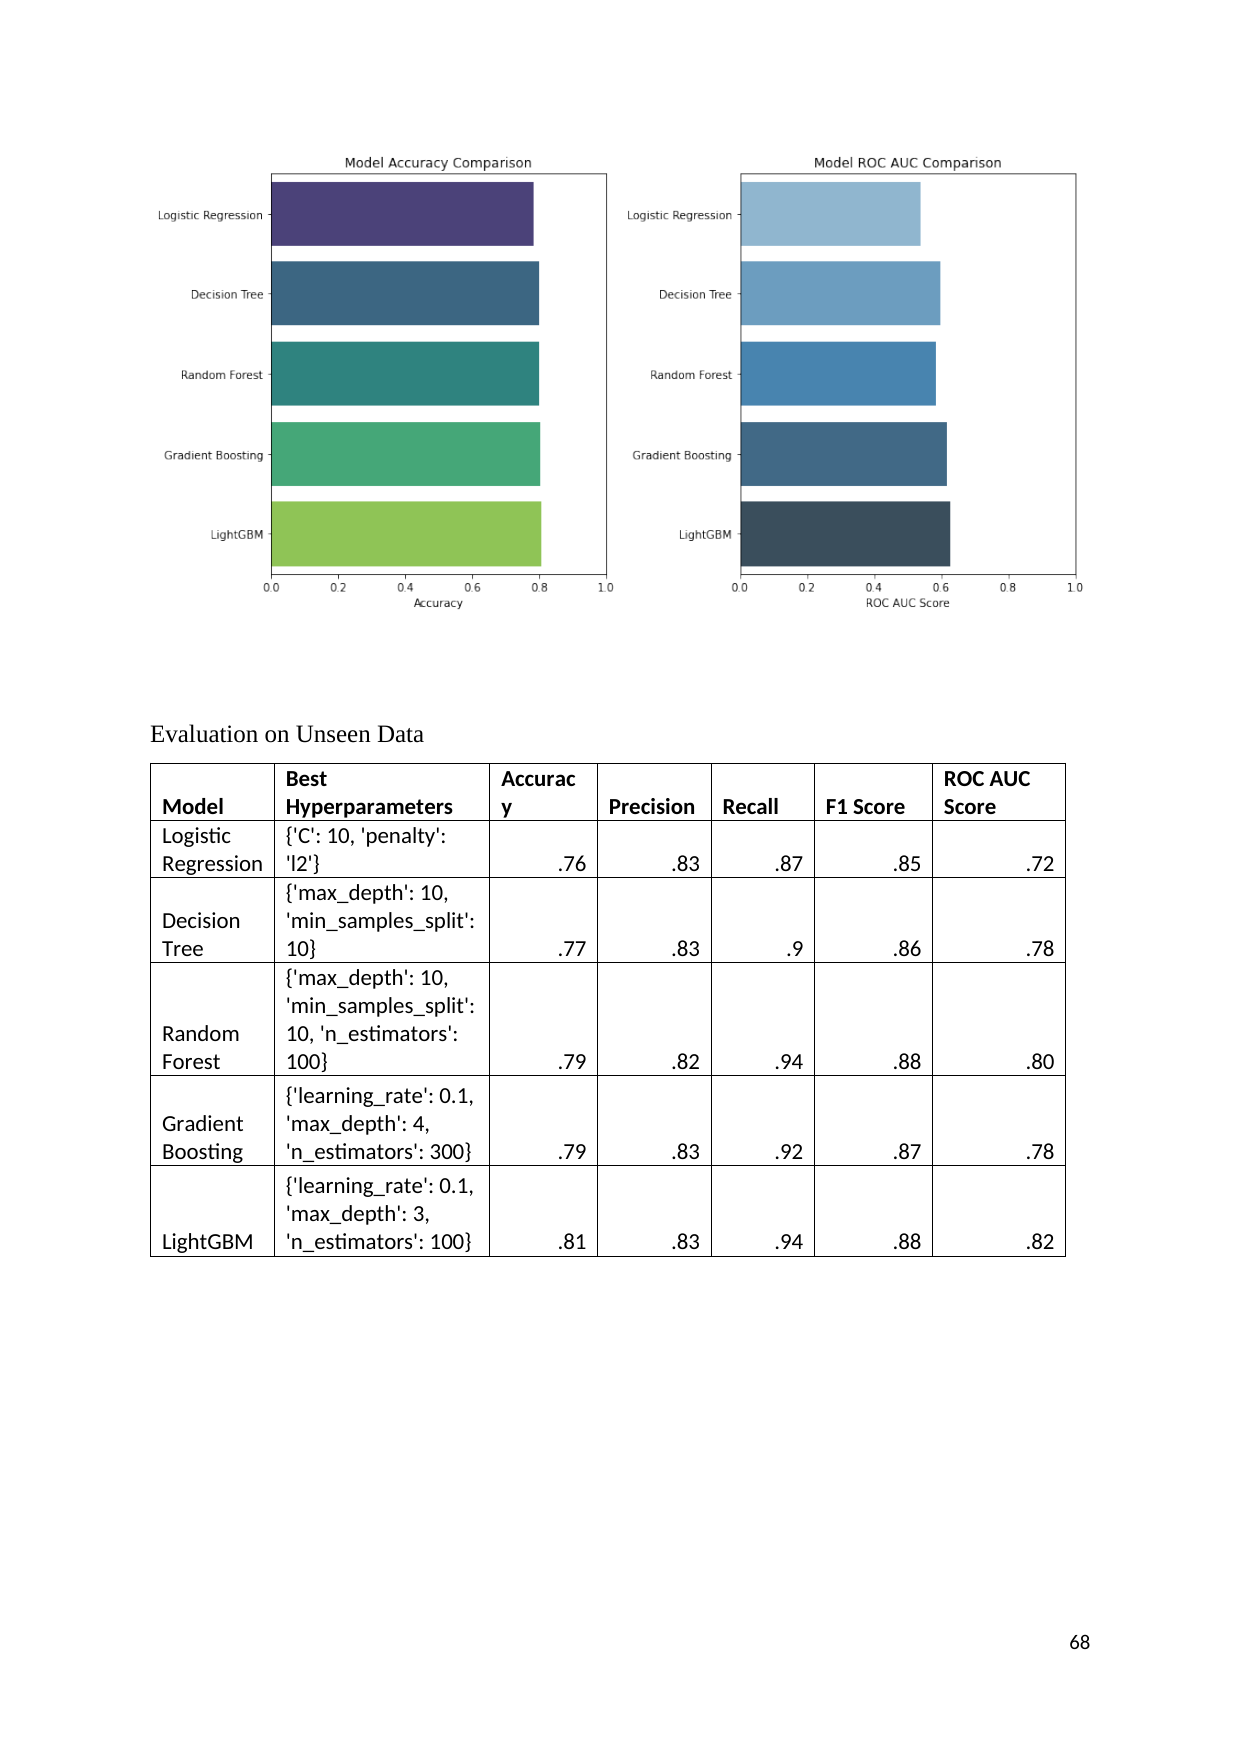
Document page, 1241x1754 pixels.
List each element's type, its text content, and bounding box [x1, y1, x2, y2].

table_cell Decision Tree [151, 878, 274, 962]
table_cell Gradient Boosting [151, 1076, 274, 1165]
table_cell .87 [712, 821, 814, 877]
table_cell .83 [598, 821, 711, 877]
table_cell .82 [933, 1166, 1065, 1256]
table_cell .83 [598, 878, 711, 962]
table_cell .83 [598, 1166, 711, 1256]
table_cell .83 [598, 1076, 711, 1165]
table_cell .78 [933, 1076, 1065, 1165]
table_cell .85 [815, 821, 932, 877]
table_cell .82 [598, 963, 711, 1075]
table_cell .80 [933, 963, 1065, 1075]
table_header Model [151, 764, 274, 820]
table_cell {'learning_rate': 0.1, 'max_depth': 4, 'n_estimators': 300} [275, 1076, 489, 1165]
table_cell .76 [490, 821, 597, 877]
table_cell .88 [815, 1166, 932, 1256]
table_cell .94 [712, 963, 814, 1075]
table_cell .81 [490, 1166, 597, 1256]
table_cell Random Forest [151, 963, 274, 1075]
table_cell .79 [490, 1076, 597, 1165]
picture [150, 150, 1091, 616]
table_cell .88 [815, 963, 932, 1075]
table_cell {'max_depth': 10, 'min_samples_split': 10} [275, 878, 489, 962]
table_cell .86 [815, 878, 932, 962]
table_header ROC AUC Score [933, 764, 1065, 820]
table_cell .79 [490, 963, 597, 1075]
table_cell .78 [933, 878, 1065, 962]
table_header Precision [598, 764, 711, 820]
table_header Recall [712, 764, 814, 820]
table_cell Logistic Regression [151, 821, 274, 877]
table_header F1 Score [815, 764, 932, 820]
table_header Best Hyperparameters [275, 764, 489, 820]
table_cell {'max_depth': 10, 'min_samples_split': 10, 'n_estimators': 100} [275, 963, 489, 1075]
table_header Accuracy [490, 764, 597, 820]
table_cell .87 [815, 1076, 932, 1165]
table_cell LightGBM [151, 1166, 274, 1256]
table_cell .77 [490, 878, 597, 962]
text Evaluation on Unseen Data [150, 719, 1090, 747]
table_cell .94 [712, 1166, 814, 1256]
table_cell .9 [712, 878, 814, 962]
table_cell .92 [712, 1076, 814, 1165]
table_cell .72 [933, 821, 1065, 877]
table_cell {'learning_rate': 0.1, 'max_depth': 3, 'n_estimators': 100} [275, 1166, 489, 1256]
table_cell {'C': 10, 'penalty': 'l2'} [275, 821, 489, 877]
